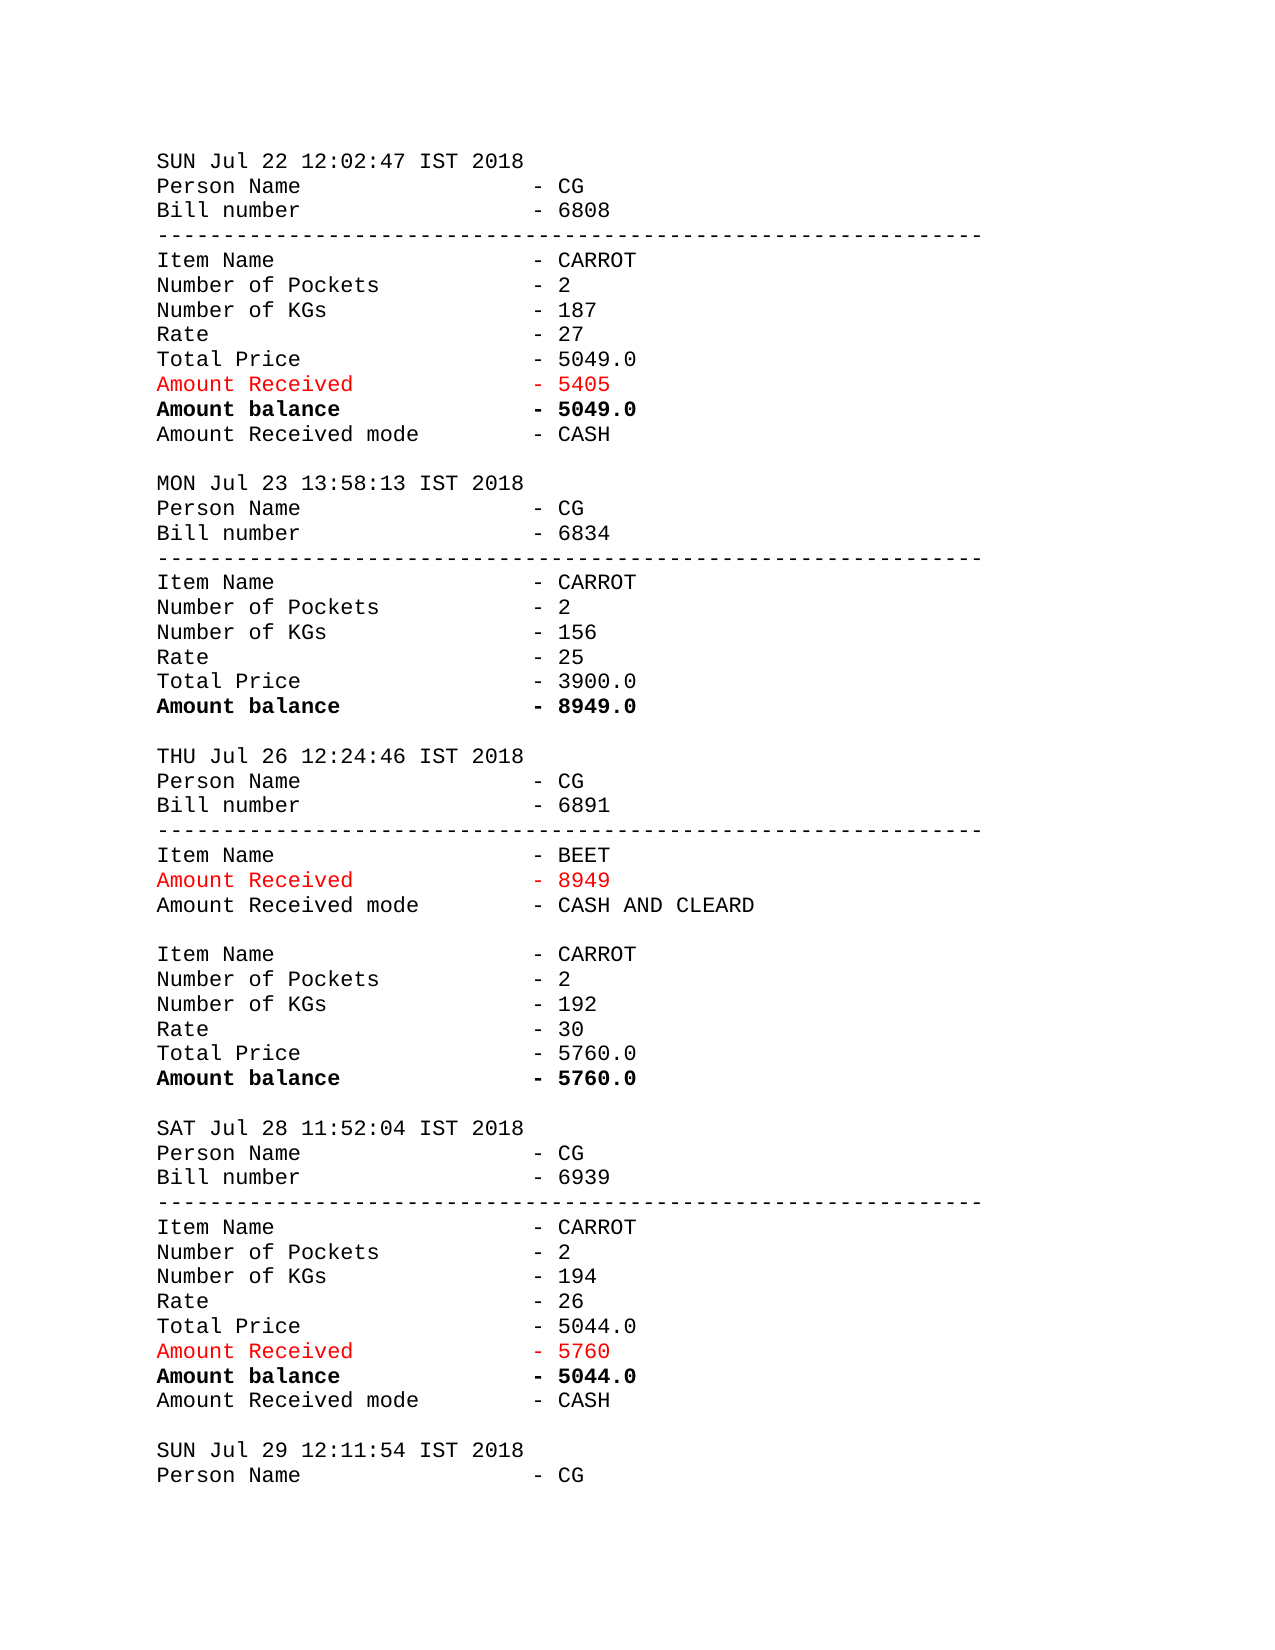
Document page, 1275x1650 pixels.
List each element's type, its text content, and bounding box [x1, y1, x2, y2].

text Amount balance - 5760.0 [156, 1067, 1118, 1092]
text --------------------------------------------------------------- [156, 224, 1118, 249]
text Bill number - 6808 [156, 199, 1118, 224]
text Bill number - 6891 [156, 794, 1118, 819]
text Item Name - CARROT [156, 249, 1118, 274]
text SUN Jul 22 12:02:47 IST 2018 [156, 150, 1118, 175]
text Amount balance - 5049.0 [156, 398, 1118, 423]
text Bill number - 6834 [156, 522, 1118, 547]
text Number of KGs - 192 [156, 993, 1118, 1018]
text Item Name - BEET [156, 844, 1118, 869]
text MON Jul 23 13:58:13 IST 2018 [156, 472, 1118, 497]
text --------------------------------------------------------------- [156, 547, 1118, 571]
text THU Jul 26 12:24:46 IST 2018 [156, 745, 1118, 770]
text Number of Pockets - 2 [156, 274, 1118, 299]
text Amount balance - 8949.0 [156, 695, 1118, 720]
text SAT Jul 28 11:52:04 IST 2018 [156, 1117, 1118, 1142]
text Total Price - 5049.0 [156, 348, 1118, 373]
text Number of KGs - 156 [156, 621, 1118, 646]
text Amount Received - 5760 [156, 1340, 1118, 1365]
text SUN Jul 29 12:11:54 IST 2018 [156, 1439, 1118, 1464]
text Person Name - CG [156, 175, 1118, 199]
text Item Name - CARROT [156, 1216, 1118, 1241]
text Person Name - CG [156, 1464, 1118, 1489]
text Rate - 25 [156, 646, 1118, 671]
text Amount Received mode - CASH [156, 1389, 1118, 1414]
text Amount Received - 8949 [156, 869, 1118, 894]
text Total Price - 3900.0 [156, 671, 1118, 695]
text Number of Pockets - 2 [156, 968, 1118, 993]
text Number of KGs - 194 [156, 1266, 1118, 1290]
text Person Name - CG [156, 497, 1118, 522]
text Number of KGs - 187 [156, 299, 1118, 323]
text Amount balance - 5044.0 [156, 1365, 1118, 1389]
text Bill number - 6939 [156, 1166, 1118, 1191]
text Person Name - CG [156, 770, 1118, 794]
text --------------------------------------------------------------- [156, 819, 1118, 844]
text Number of Pockets - 2 [156, 1241, 1118, 1266]
text Total Price - 5760.0 [156, 1042, 1118, 1067]
text Item Name - CARROT [156, 943, 1118, 968]
text Rate - 27 [156, 323, 1118, 348]
text Item Name - CARROT [156, 571, 1118, 596]
text Person Name - CG [156, 1142, 1118, 1166]
text Total Price - 5044.0 [156, 1315, 1118, 1340]
text Amount Received mode - CASH [156, 423, 1118, 447]
text Rate - 26 [156, 1290, 1118, 1315]
text Amount Received - 5405 [156, 373, 1118, 398]
text Number of Pockets - 2 [156, 596, 1118, 621]
text Rate - 30 [156, 1018, 1118, 1042]
text Amount Received mode - CASH AND CLEARD [156, 894, 1118, 918]
text --------------------------------------------------------------- [156, 1191, 1118, 1216]
